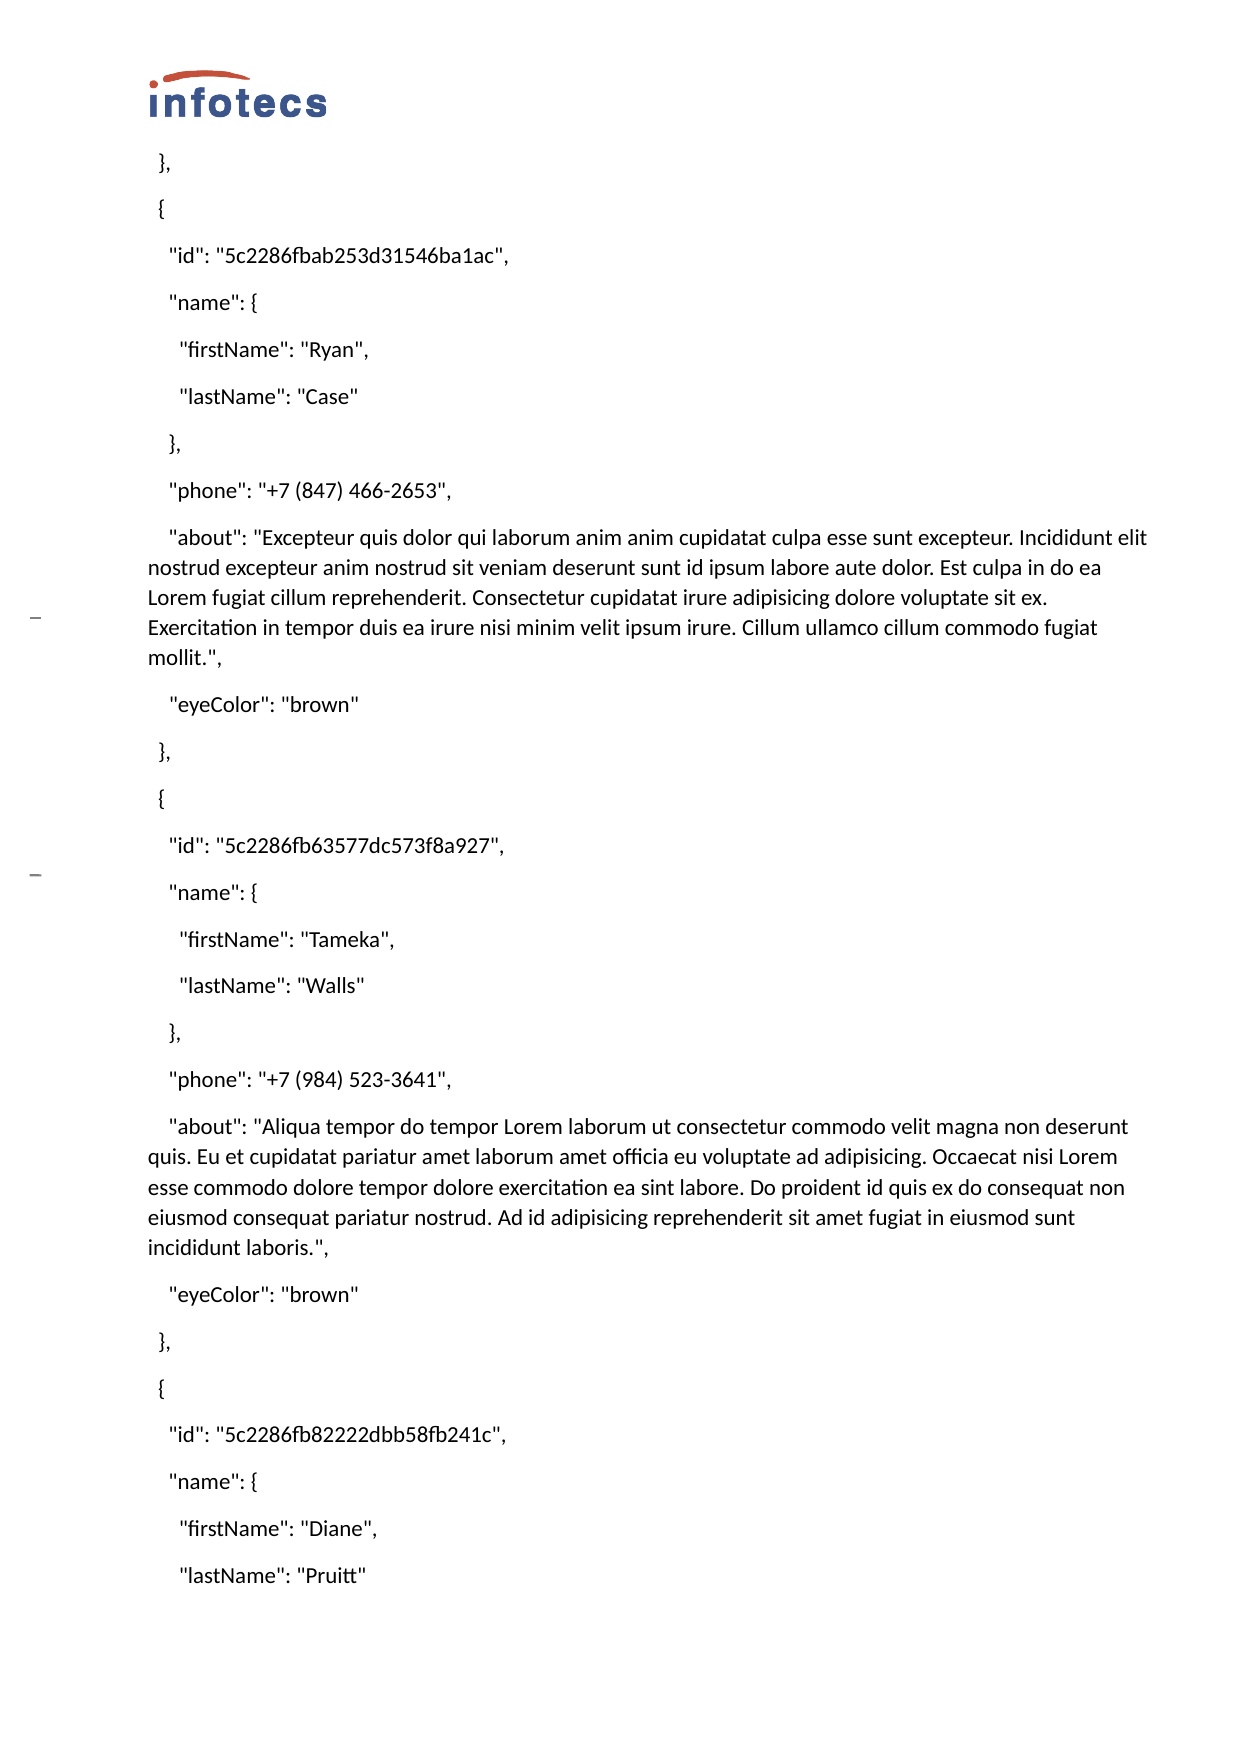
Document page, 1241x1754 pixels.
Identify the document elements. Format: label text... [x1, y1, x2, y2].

text "firstName": "Diane", [148, 1514, 1152, 1542]
text "firstName": "Ryan", [148, 335, 1152, 363]
text "name": { [148, 878, 1152, 906]
text "id": "5c2286fbab253d31546ba1ac", [148, 241, 1152, 269]
text "phone": "+7 (847) 466-2653", [148, 476, 1152, 504]
text "eyeColor": "brown" [148, 1280, 1152, 1308]
text "name": { [148, 288, 1152, 316]
text { [148, 784, 1152, 812]
text "lastName": "Pruitt" [148, 1561, 1152, 1589]
text "eyeColor": "brown" [148, 690, 1152, 718]
text "about": "Excepteur quis dolor qui laborum anim anim cupidatat culpa esse sunt excepteur. Incididunt elit nostrud excepteur anim nostrud sit veniam deserunt sunt id ipsum labore aute dolor. Est culpa in do ea Lorem fugiat cillum reprehenderit. Consectetur cupidatat irure adipisicing dolore voluptate sit ex. Exercitation in tempor duis ea irure nisi minim velit ipsum irure. Cillum ullamco cillum commodo fugiat mollit.", [148, 523, 1152, 672]
text "phone": "+7 (984) 523-3641", [148, 1065, 1152, 1093]
text "about": "Aliqua tempor do tempor Lorem laborum ut consectetur commodo velit magna non deserunt quis. Eu et cupidatat pariatur amet laborum amet officia eu voluptate ad adipisicing. Occaecat nisi Lorem esse commodo dolore tempor dolore exercitation ea sint labore. Do proident id quis ex do consequat non eiusmod consequat pariatur nostrud. Ad id adipisicing reprehenderit sit amet fugiat in eiusmod sunt incididunt laboris.", [148, 1112, 1152, 1261]
text }, [148, 737, 1152, 765]
text "id": "5c2286fb82222dbb58fb241c", [148, 1421, 1152, 1449]
text "lastName": "Walls" [148, 972, 1152, 1000]
text "id": "5c2286fb63577dc573f8a927", [148, 831, 1152, 859]
text }, [148, 148, 1152, 176]
text "firstName": "Tameka", [148, 925, 1152, 953]
picture [148, 70, 327, 118]
text { [148, 1374, 1152, 1402]
text "name": { [148, 1467, 1152, 1496]
text }, [148, 1327, 1152, 1355]
text }, [148, 1018, 1152, 1047]
text { [148, 194, 1152, 223]
text "lastName": "Case" [148, 382, 1152, 410]
text }, [148, 429, 1152, 457]
